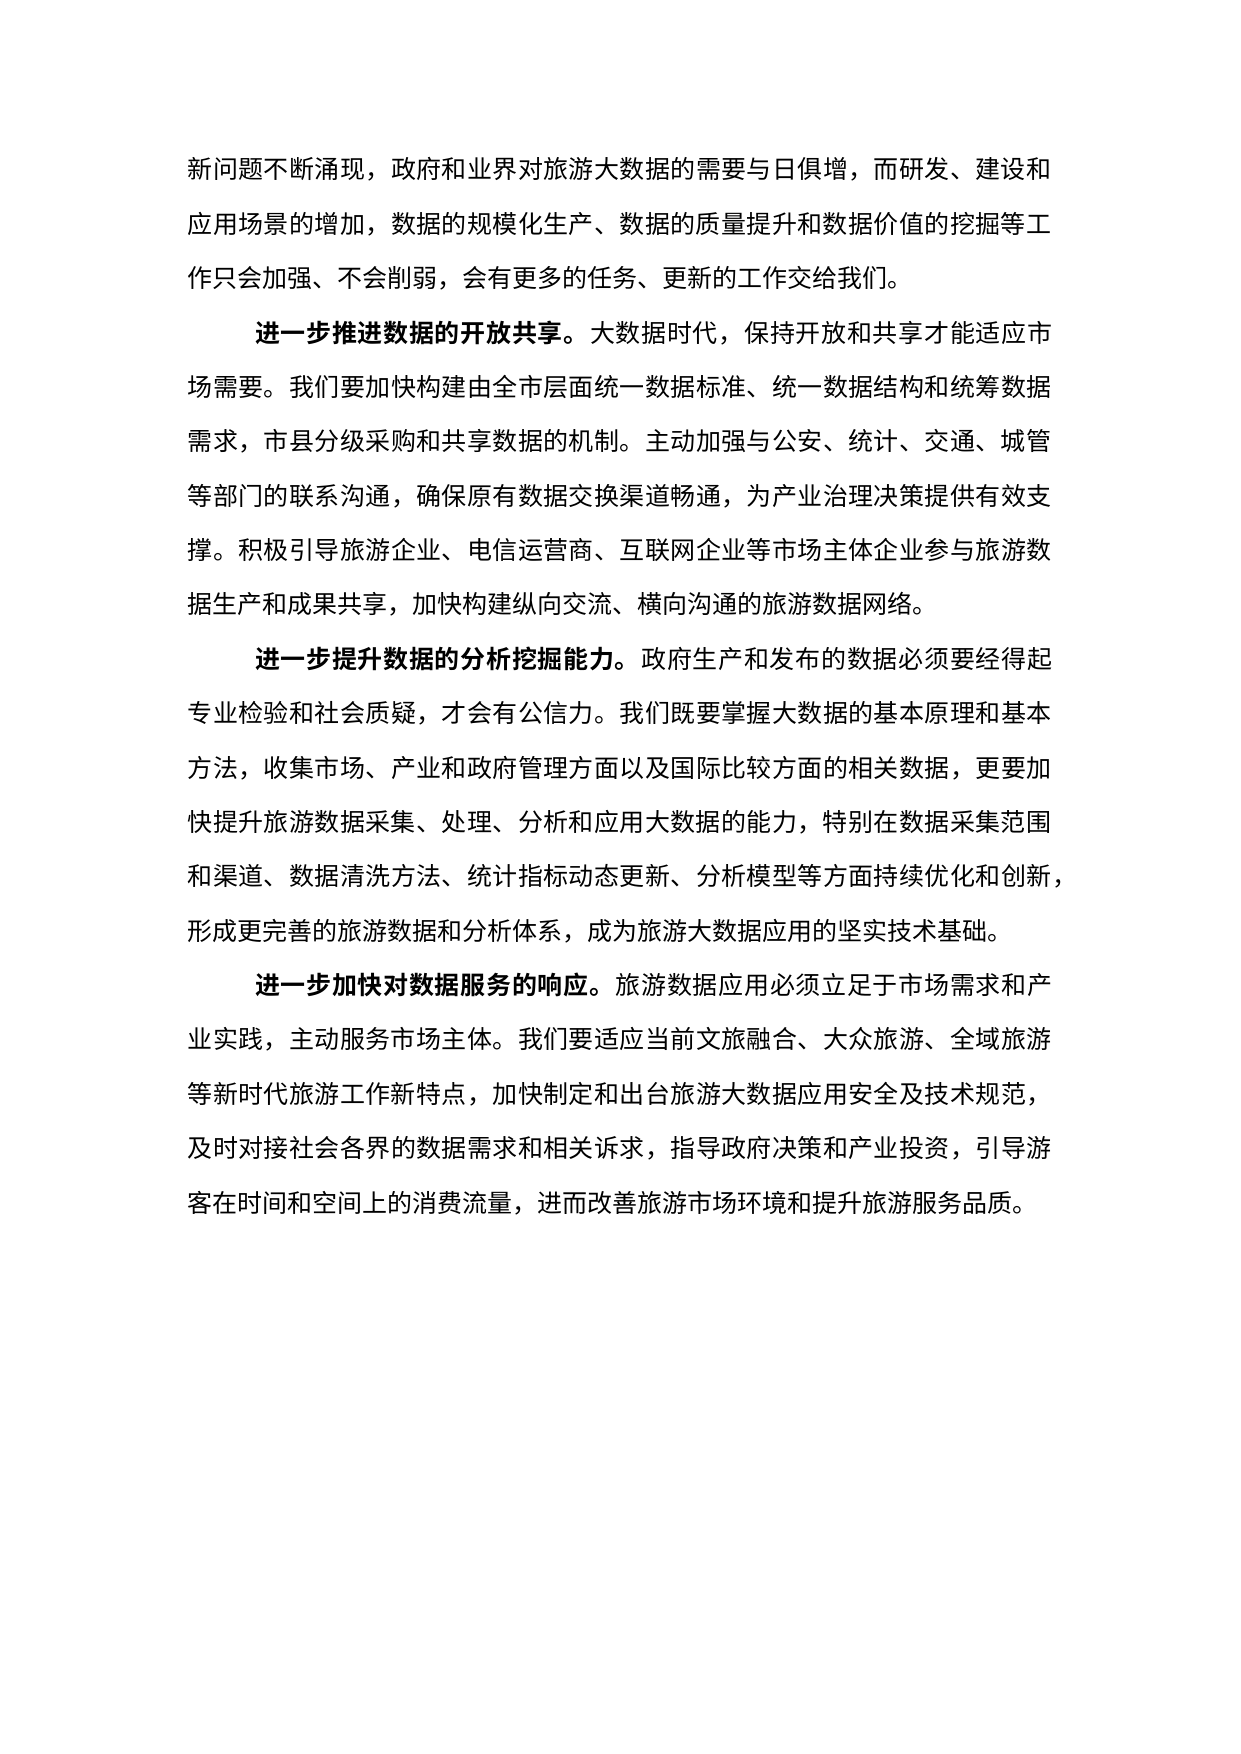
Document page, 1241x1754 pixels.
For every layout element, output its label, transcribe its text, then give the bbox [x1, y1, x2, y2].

text 进一步提升数据的分析挖掘能力。政府生产和发布的数据必须要经得起专业检验和社会质疑，才会有公信力。我们既要掌握大数据的基本原理和基本方法，收集市场、产业和政府管理方面以及国际比较方面的相关数据，更要加快提升旅游数据采集、处理、分析和应用大数据的能力，特别在数据采集范围和渠道、数据清洗方法、统计指标动态更新、分析模型等方面持续优化和创新，形成更完善的旅游数据和分析体系，成为旅游大数据应用的坚实技术基础。 [187, 639, 1053, 947]
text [187, 150, 1053, 295]
text 进一步推进数据的开放共享。大数据时代，保持开放和共享才能适应市场需要。我们要加快构建由全市层面统一数据标准、统一数据结构和统筹数据需求，市县分级采购和共享数据的机制。主动加强与公安、统计、交通、城管等部门的联系沟通，确保原有数据交换渠道畅通，为产业治理决策提供有效支撑。积极引导旅游企业、电信运营商、互联网企业等市场主体企业参与旅游数据生产和成果共享，加快构建纵向交流、横向沟通的旅游数据网络。 [187, 313, 1053, 621]
text 进一步加快对数据服务的响应。旅游数据应用必须立足于市场需求和产业实践，主动服务市场主体。我们要适应当前文旅融合、大众旅游、全域旅游等新时代旅游工作新特点，加快制定和出台旅游大数据应用安全及技术规范，及时对接社会各界的数据需求和相关诉求，指导政府决策和产业投资，引导游客在时间和空间上的消费流量，进而改善旅游市场环境和提升旅游服务品质。 [187, 966, 1053, 1219]
